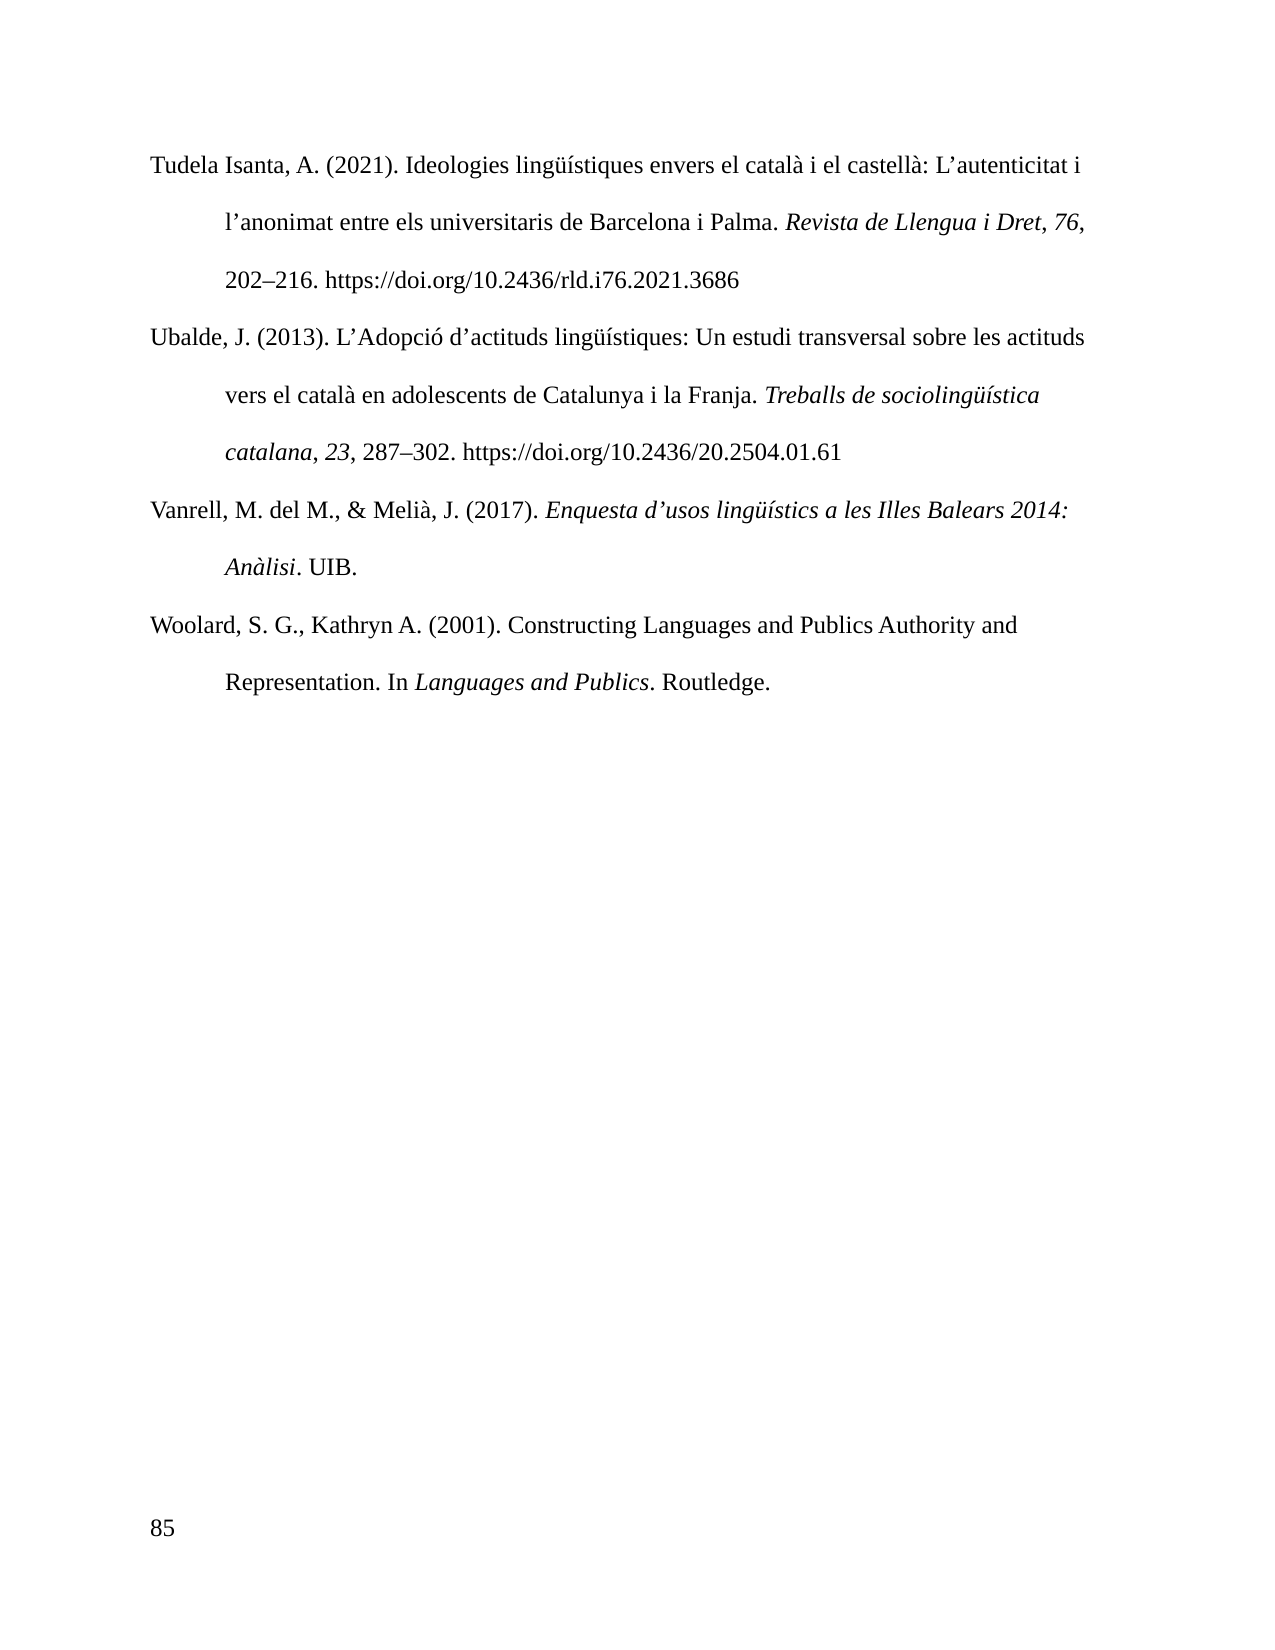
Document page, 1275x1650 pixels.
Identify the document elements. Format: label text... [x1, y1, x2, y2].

text Tudela Isanta, A. (2021). Ideologies lingüístiques envers el català i el castellà: L’autenticitat i l’anonimat entre els universitaris de Barcelona i Palma. Revista de Llengua i Dret, 76, 202–216. https://doi.org/10.2436/rld.i76.2021.3686 [150, 150, 1125, 294]
text Vanrell, M. del M., & Melià, J. (2017). Enquesta d’usos lingüístics a les Illes Balears 2014: Anàlisi. UIB. [150, 495, 1125, 581]
text Woolard, S. G., Kathryn A. (2001). Constructing Languages and Publics Authority and Representation. In Languages and Publics. Routledge. [150, 610, 1125, 696]
text Ubalde, J. (2013). L’Adopció d’actituds lingüístiques: Un estudi transversal sobre les actituds vers el català en adolescents de Catalunya i la Franja. Treballs de sociolingüística catalana, 23, 287–302. https://doi.org/10.2436/20.2504.01.61 [150, 322, 1125, 466]
